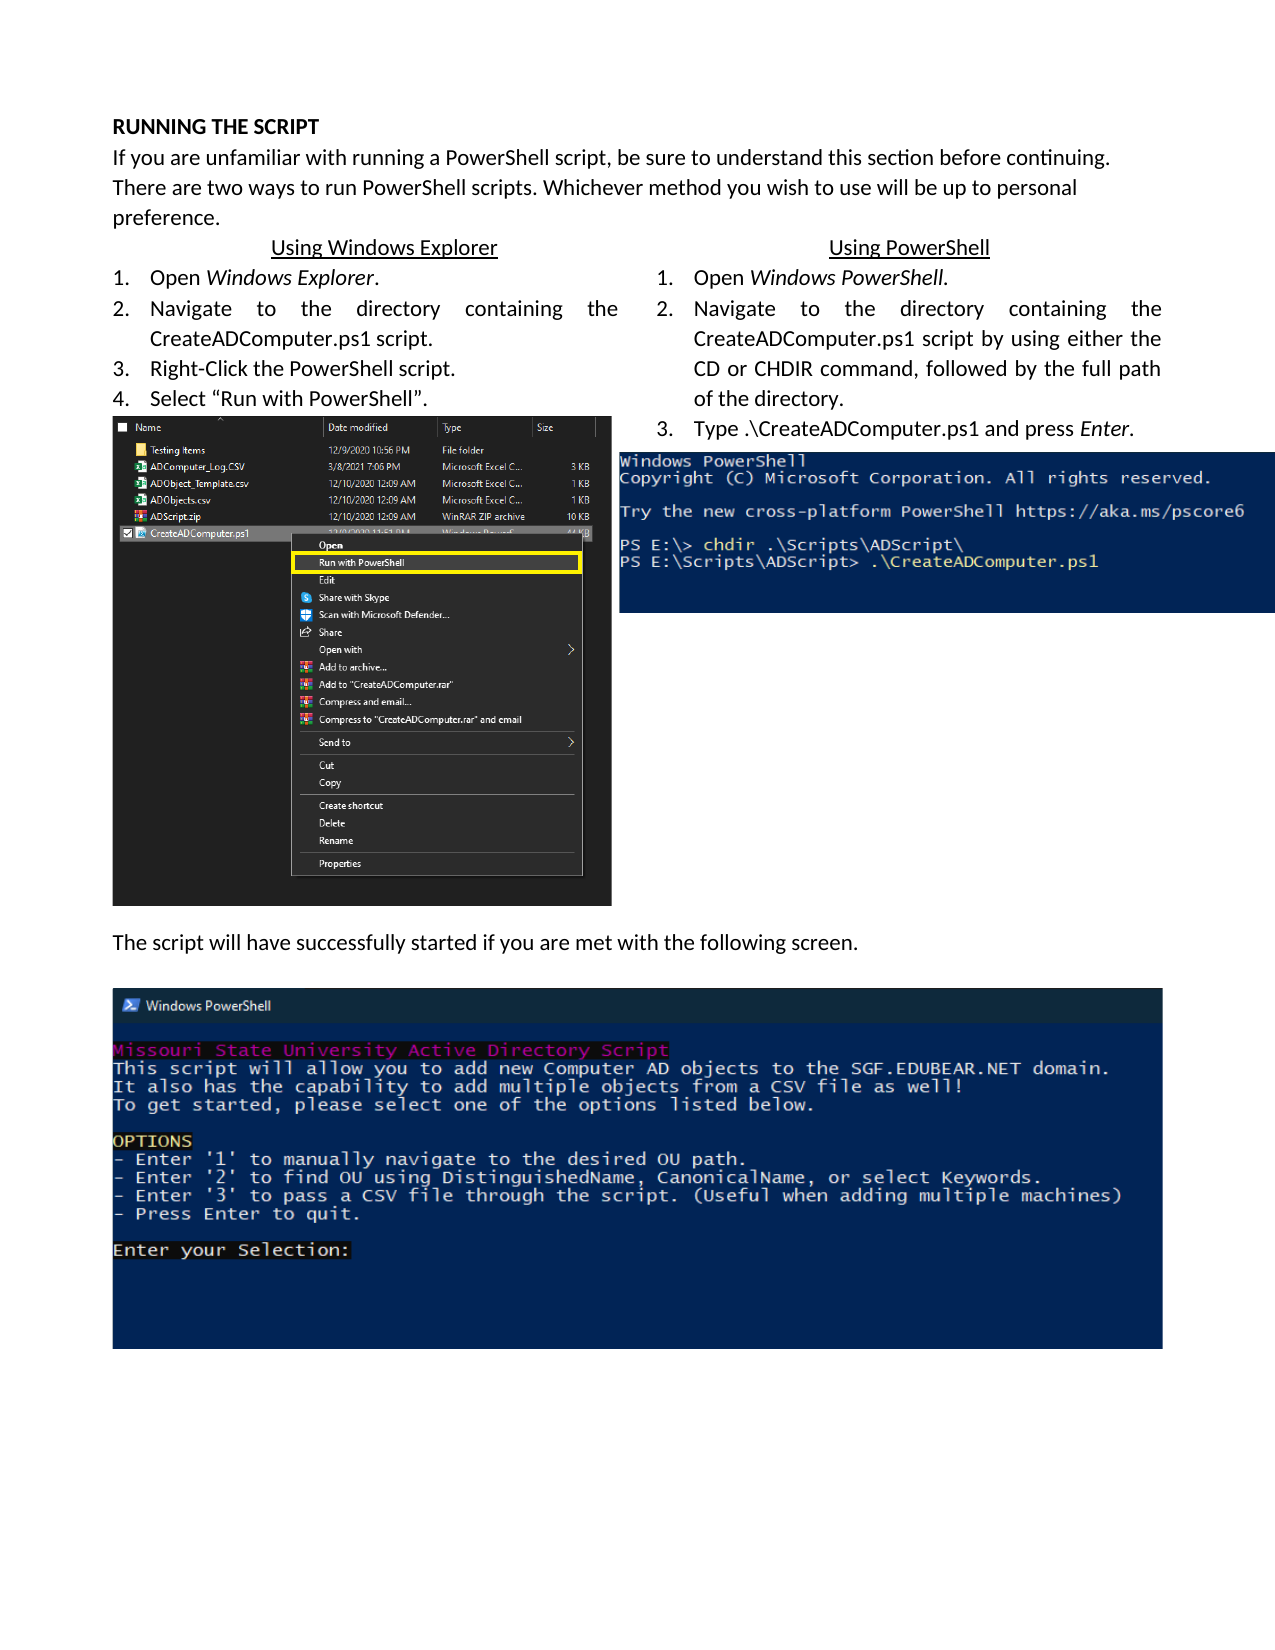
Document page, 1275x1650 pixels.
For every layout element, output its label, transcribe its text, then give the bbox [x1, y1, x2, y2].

list Select “Run with PowerShell”. [112, 384, 619, 412]
list Open Windows Explorer. [112, 263, 619, 292]
list Open Windows PowerShell. [656, 263, 1162, 292]
text RUNNING THE SCRIPT [112, 112, 1162, 141]
list Using Windows Explorer [150, 233, 619, 261]
picture [112, 988, 1163, 1349]
picture [112, 416, 612, 906]
picture [619, 452, 1275, 613]
text The script will have successfully started if you are met with the following screen. [112, 928, 1162, 956]
list Type .\CreateADComputer.ps1 and press Enter. [656, 414, 1162, 443]
list Using PowerShell [656, 233, 1162, 261]
list Navigate to the directory containing the CreateADComputer.ps1 script by using either the CD or CHDIR command, followed by the full path of the directory. [656, 294, 1162, 412]
list Right-Click the PowerShell script. [112, 354, 619, 382]
text If you are unfamiliar with running a PowerShell script, be sure to understand this section before continuing. There are two ways to run PowerShell scripts. Whichever method you wish to use will be up to personal preference. [112, 143, 1162, 231]
list Navigate to the directory containing the CreateADComputer.ps1 script. [112, 294, 619, 352]
